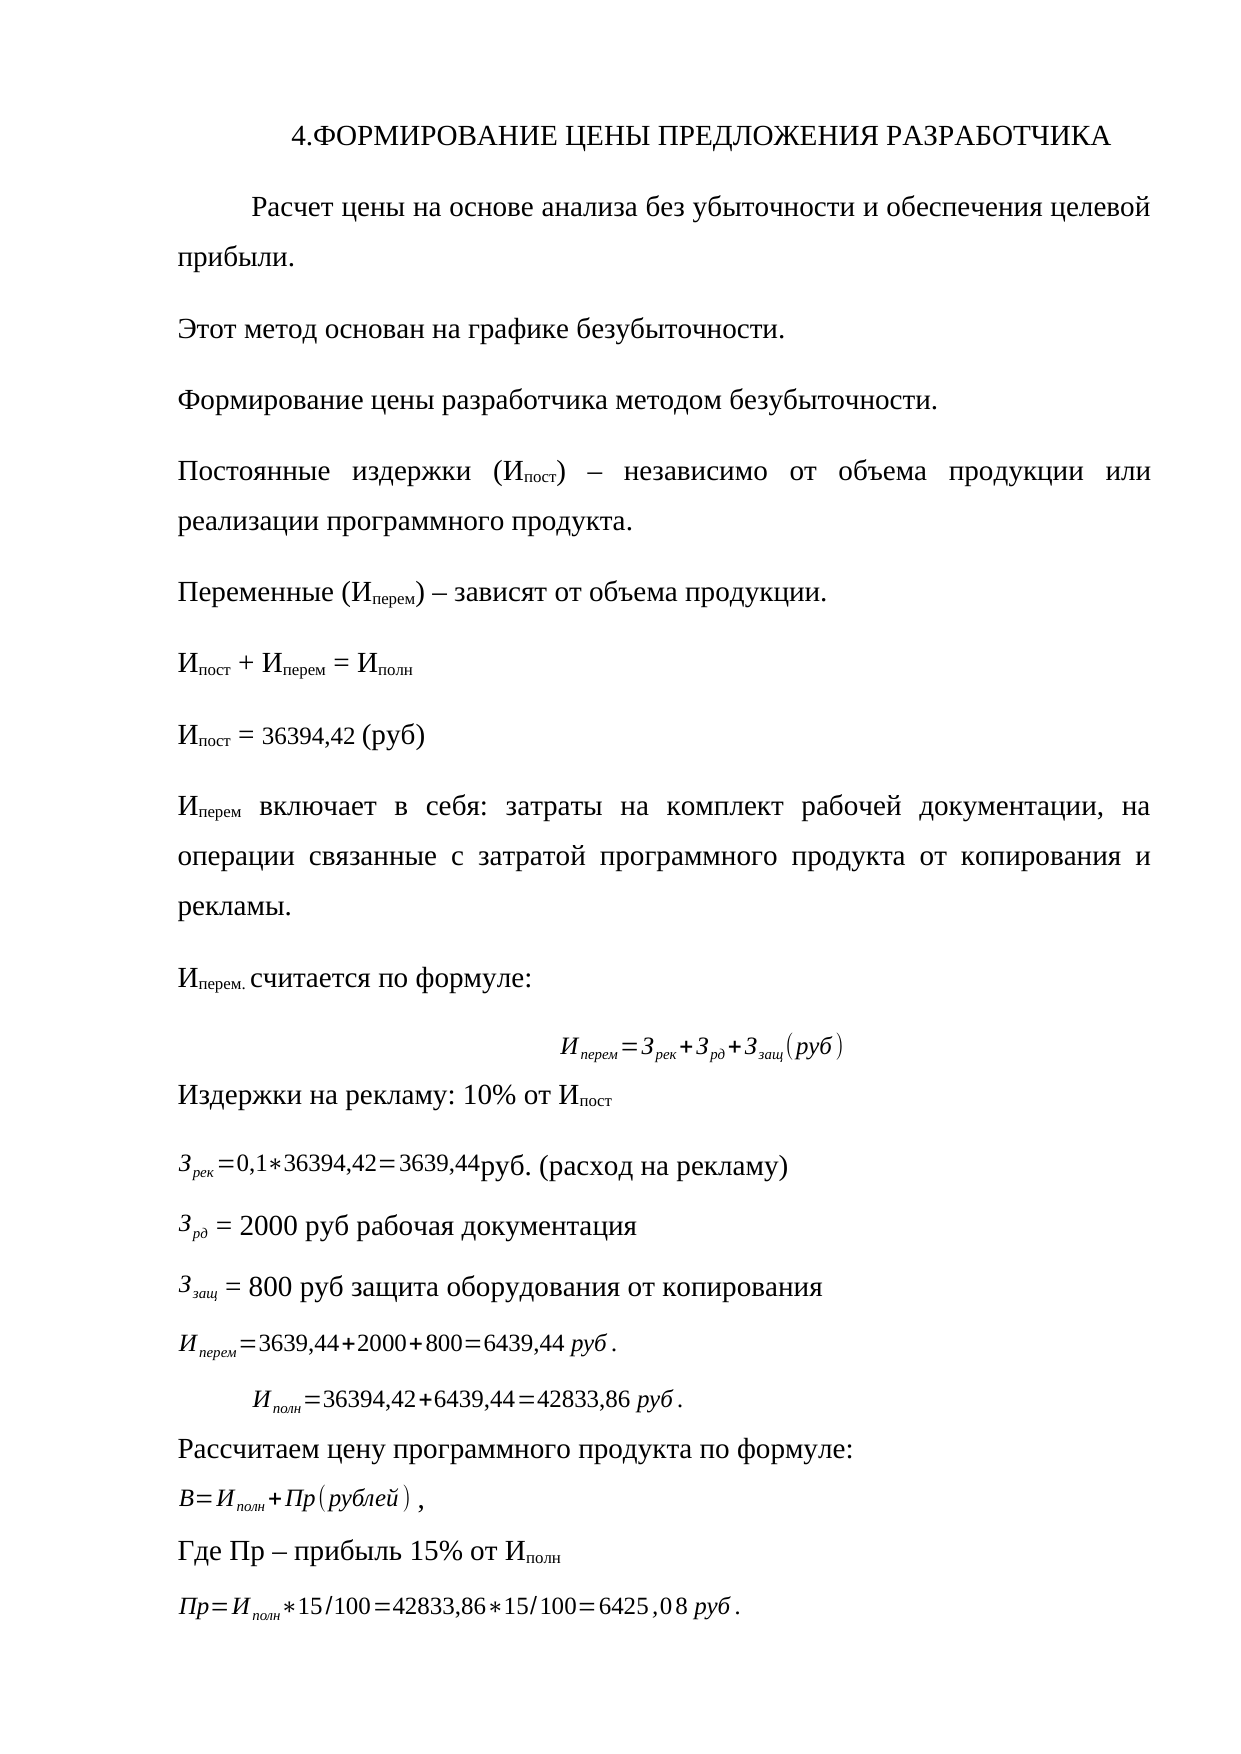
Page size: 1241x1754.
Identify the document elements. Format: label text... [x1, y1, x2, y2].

text Иперем. считается по формуле: [177, 960, 1152, 993]
text 4.ФОРМИРОВАНИЕ ЦЕНЫ ПРЕДЛОЖЕНИЯ РАЗРАБОТЧИКА [251, 118, 1152, 152]
text , [177, 1481, 1152, 1516]
text Переменные (Иперем) – зависят от объема продукции. [177, 574, 1152, 608]
text Формирование цены разработчика методом безубыточности. [177, 382, 1152, 415]
text Постоянные издержки (Ипост) – независимо от объема продукции или реализации программного продукта. [177, 453, 1152, 537]
text Расчет цены на основе анализа без убыточности и обеспечения целевой прибыли. [177, 189, 1152, 273]
text = 2000 руб рабочая документация [177, 1208, 1152, 1243]
text руб. (расход на рекламу) [177, 1148, 1152, 1183]
text Рассчитаем цену программного продукта по формуле: [177, 1431, 1152, 1465]
text = 800 руб защита оборудования от копирования [177, 1269, 1152, 1304]
text Где Пр – прибыль 15% от Иполн [177, 1533, 1152, 1567]
text Иперем включает в себя: затраты на комплект рабочей документации, на операции связанные с затратой программного продукта от копирования и рекламы. [177, 788, 1152, 922]
text Ипост = 36394,42 (руб) [177, 717, 1152, 750]
text Издержки на рекламу: 10% от Ипост [177, 1077, 1152, 1110]
text Ипост + Иперем = Иполн [177, 646, 1152, 679]
text Этот метод основан на графике безубыточности. [177, 311, 1152, 344]
